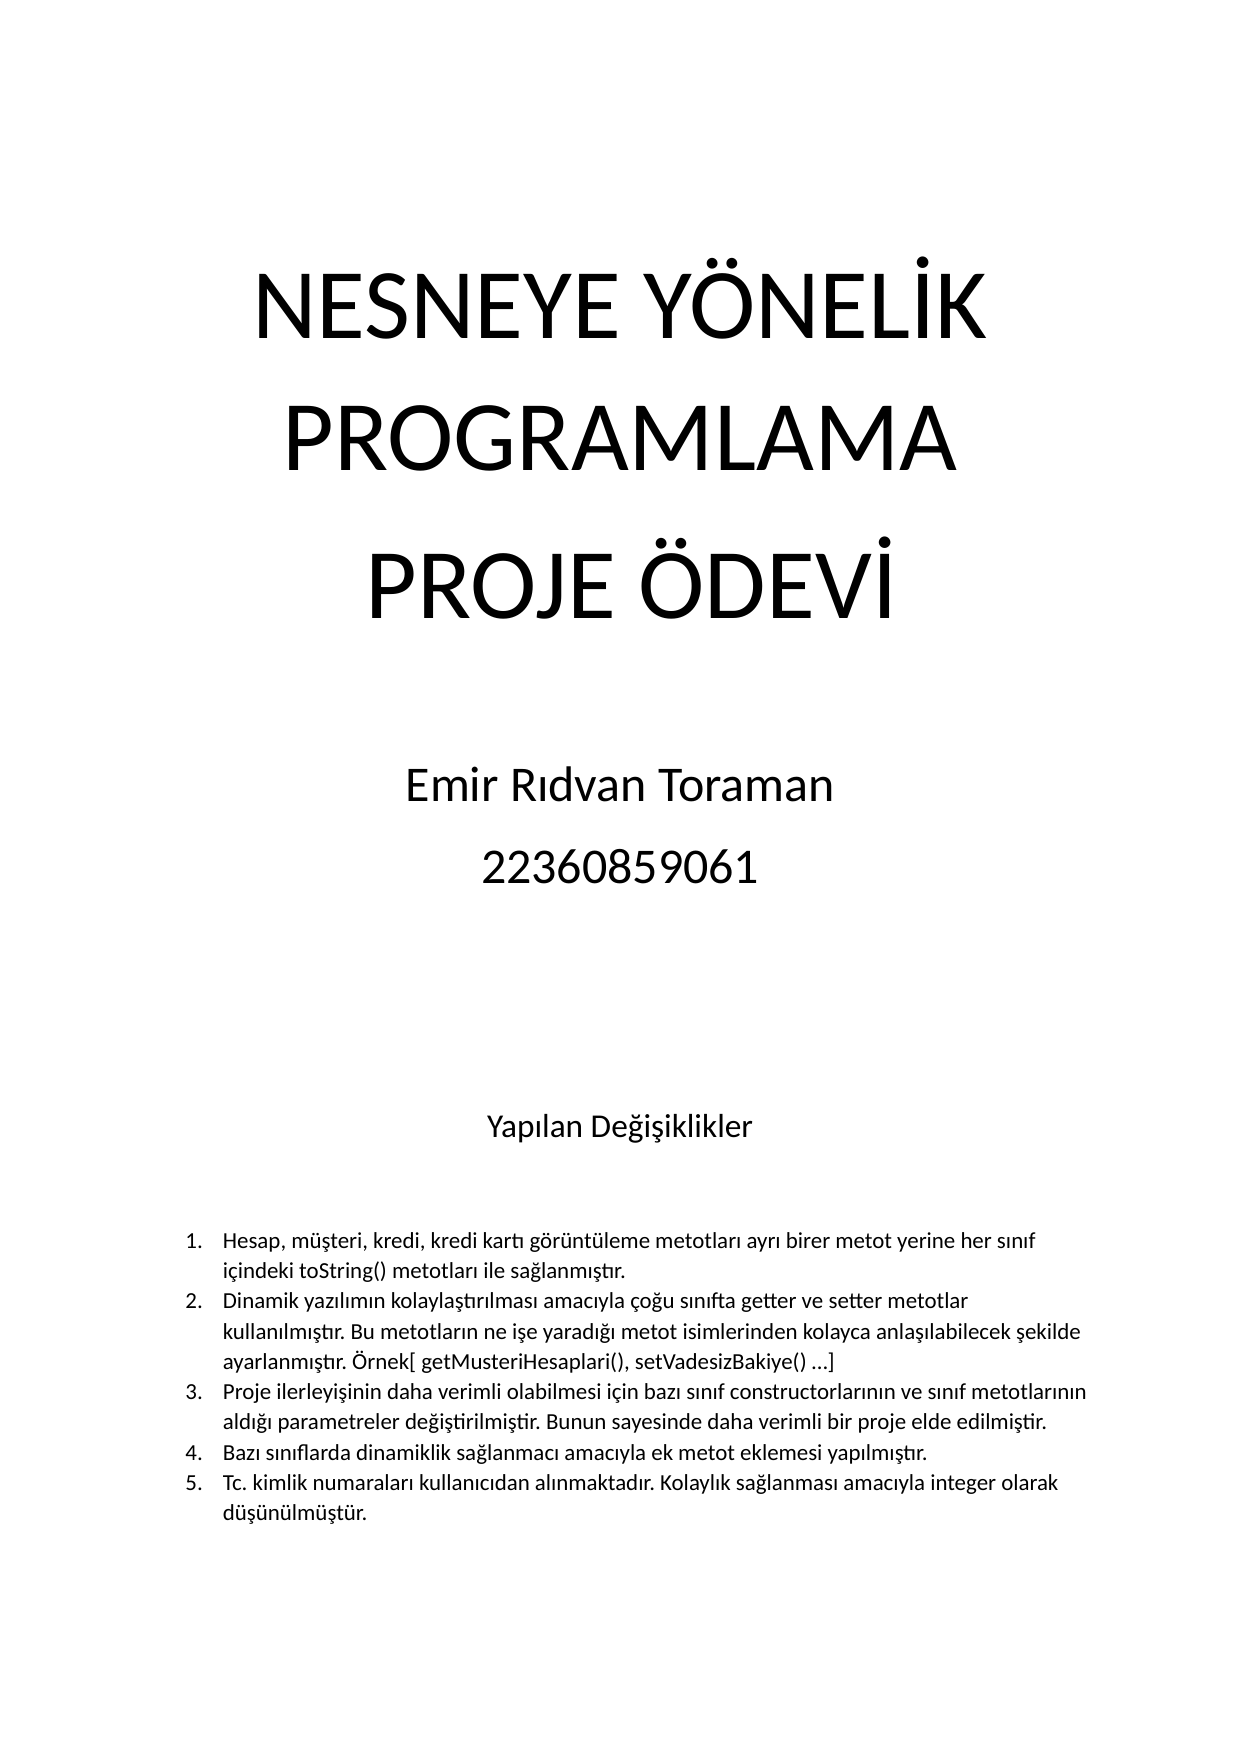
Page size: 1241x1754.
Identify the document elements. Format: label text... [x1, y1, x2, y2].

list Tc. kimlik numaraları kullanıcıdan alınmaktadır. Kolaylık sağlanması amacıyla integer olarak düşünülmüştür. [185, 1468, 1093, 1526]
list Hesap, müşteri, kredi, kredi kartı görüntüleme metotları ayrı birer metot yerine her sınıf içindeki toString() metotları ile sağlanmıştır. [185, 1226, 1093, 1284]
text 22360859061 [148, 835, 1093, 896]
text NESNEYE YÖNELİK PROGRAMLAMA [148, 241, 1093, 495]
text Emir Rıdvan Toraman [148, 752, 1093, 813]
list Dinamik yazılımın kolaylaştırılması amacıyla çoğu sınıfta getter ve setter metotlar kullanılmıştır. Bu metotların ne işe yaradığı metot isimlerinden kolayca anlaşılabilecek şekilde ayarlanmıştır. Örnek[ getMusteriHesaplari(), setVadesizBakiye() …] [185, 1287, 1093, 1375]
list Proje ilerleyişinin daha verimli olabilmesi için bazı sınıf constructorlarının ve sınıf metotlarının aldığı parametreler değiştirilmiştir. Bunun sayesinde daha verimli bir proje elde edilmiştir. [185, 1377, 1093, 1436]
list Bazı sınıflarda dinamiklik sağlanmacı amacıyla ek metot eklemesi yapılmıştır. [185, 1438, 1093, 1466]
text PROJE ÖDEVİ [148, 522, 1093, 644]
text Yapılan Değişiklikler [148, 1105, 1093, 1146]
